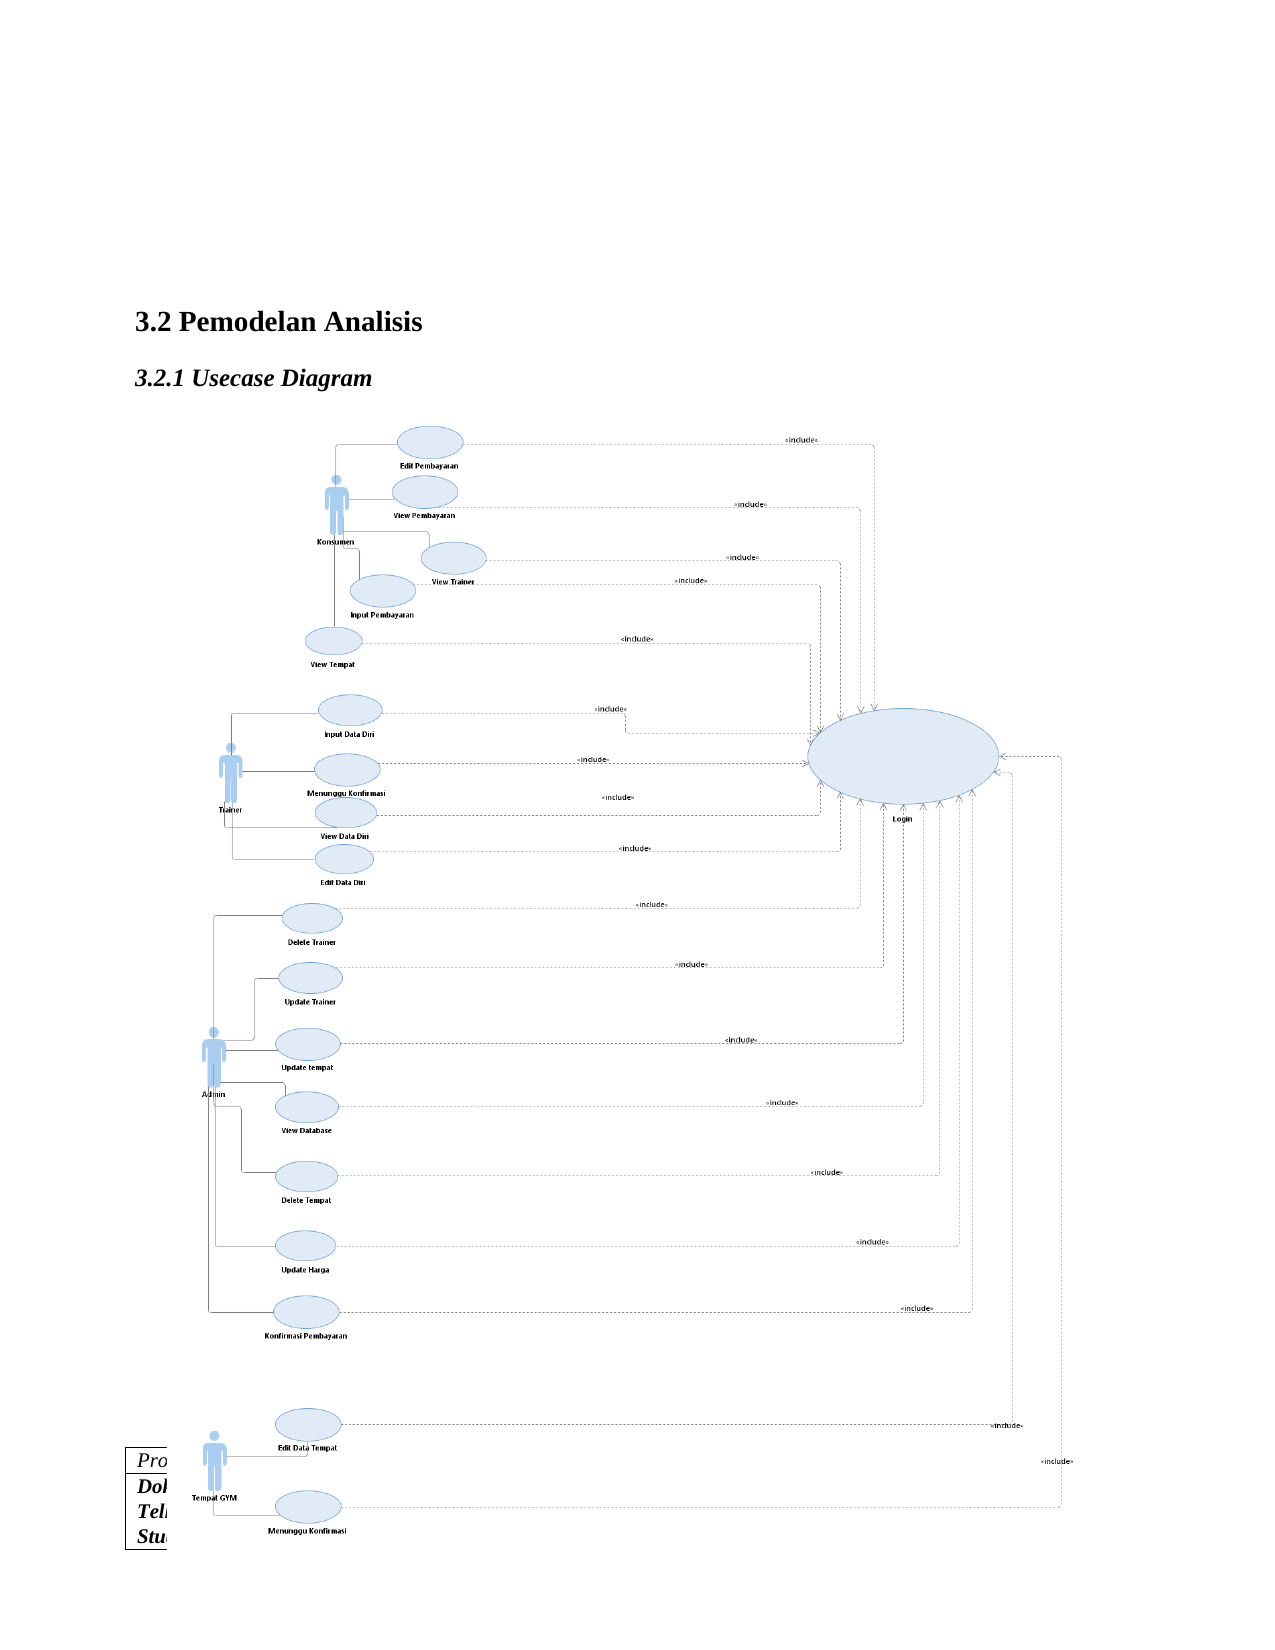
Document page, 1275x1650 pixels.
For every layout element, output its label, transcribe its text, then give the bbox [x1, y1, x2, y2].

picture [166, 419, 1085, 1552]
subtitle 3.2 Pemodelan Analisis [135, 304, 1140, 338]
subtitle 3.2.1 Usecase Diagram [135, 367, 1140, 392]
